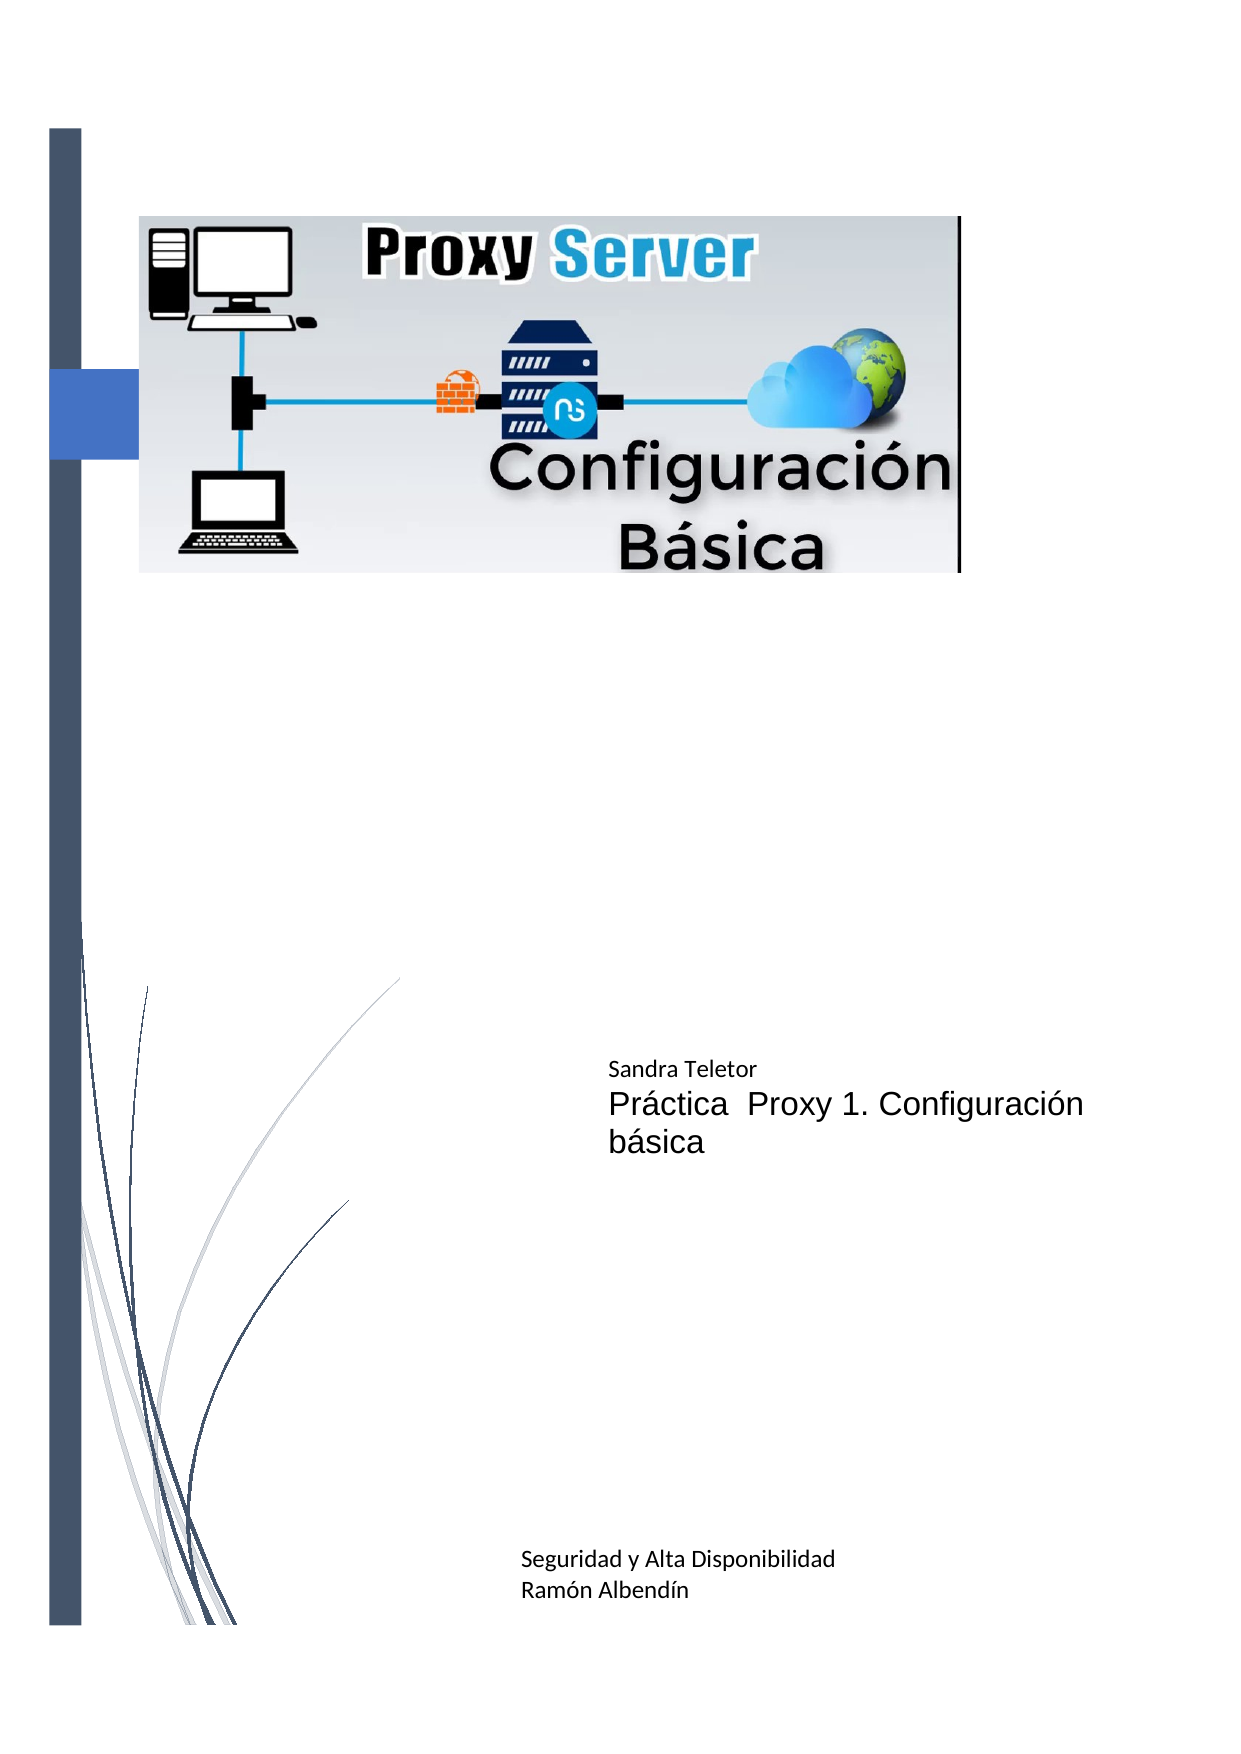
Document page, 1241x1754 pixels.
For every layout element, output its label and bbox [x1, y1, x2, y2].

picture [138, 216, 962, 573]
